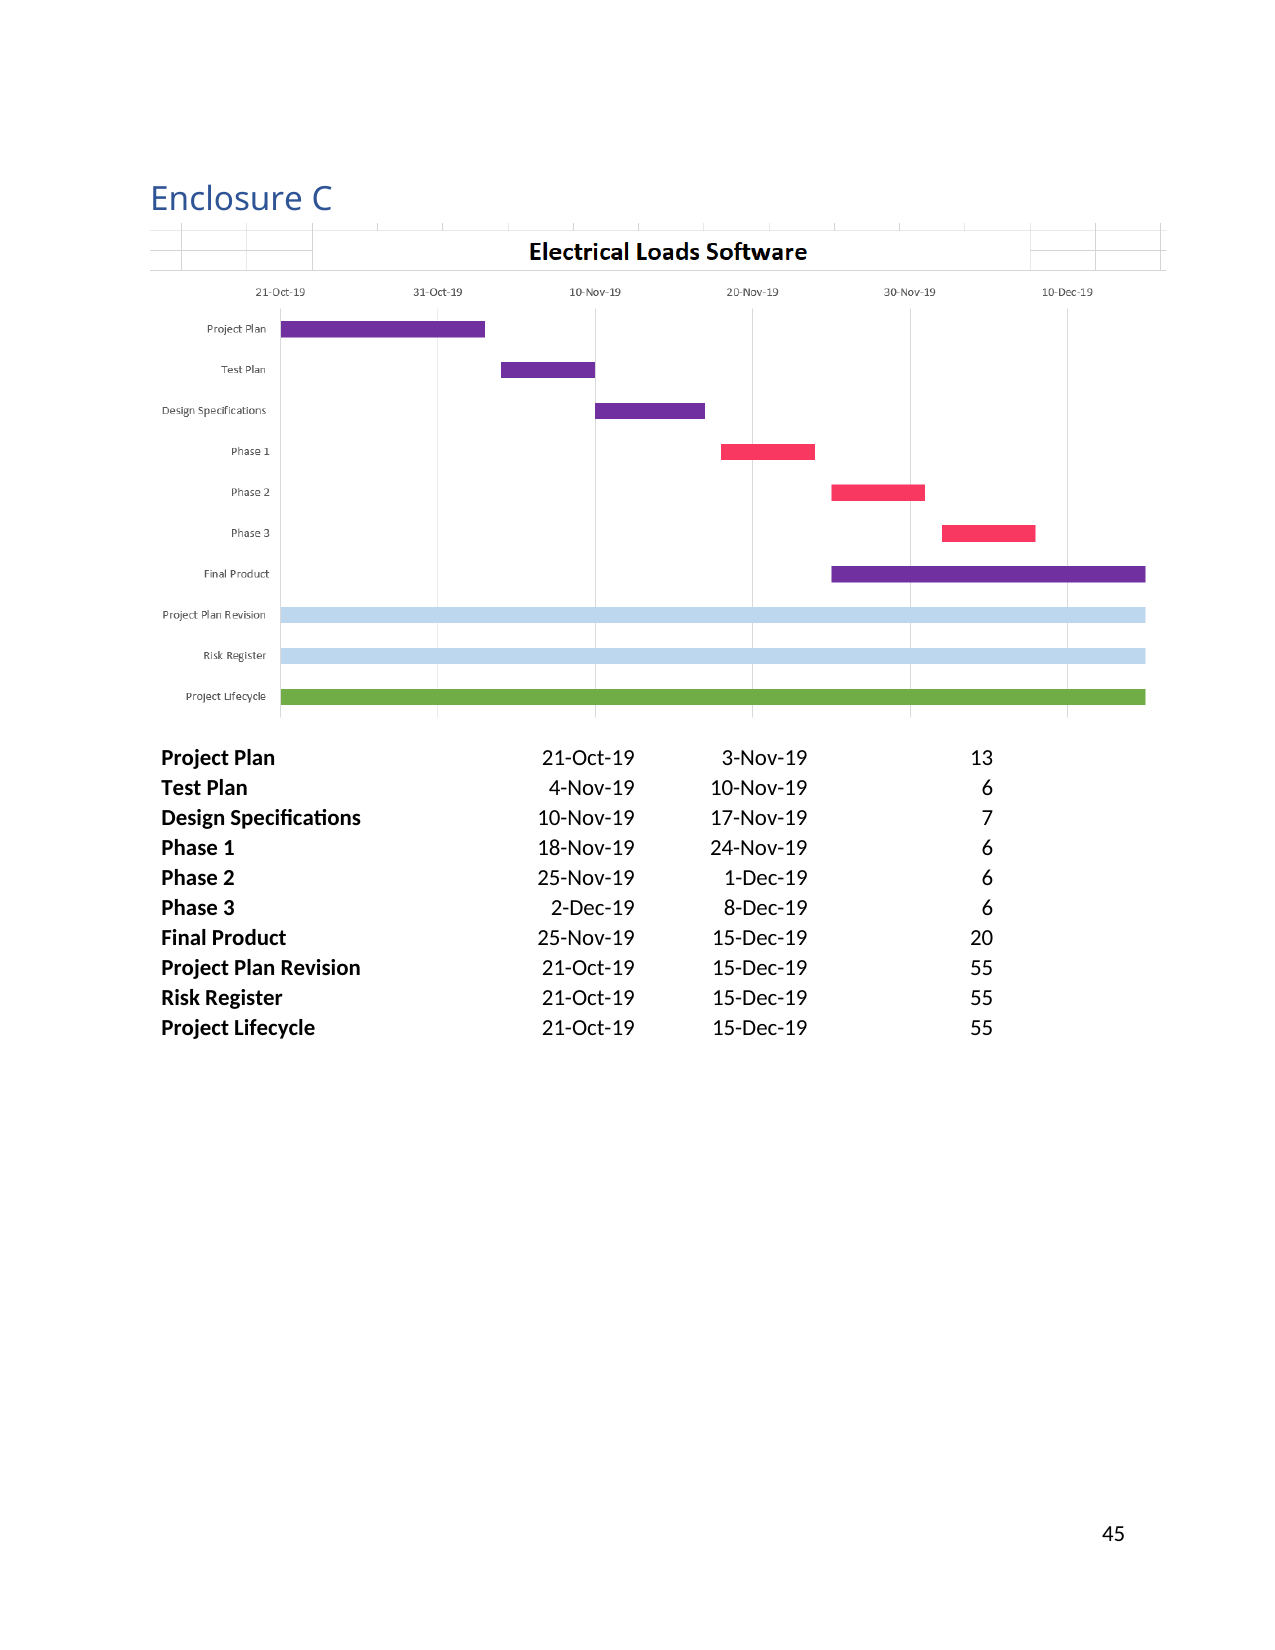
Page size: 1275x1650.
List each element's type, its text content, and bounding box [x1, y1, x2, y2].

table_cell 1-Dec-19 [646, 862, 819, 892]
table_cell 10-Nov-19 [473, 802, 646, 832]
table_cell Final Product [150, 922, 473, 952]
table_cell 25-Nov-19 [473, 862, 646, 892]
table_cell 6 [819, 772, 1004, 802]
table_cell Test Plan [150, 772, 473, 802]
table_cell 24-Nov-19 [646, 832, 819, 862]
table_cell 18-Nov-19 [473, 832, 646, 862]
table_cell Risk Register [150, 982, 473, 1012]
table_cell 21-Oct-19 [473, 1012, 646, 1042]
table_cell 6 [819, 892, 1004, 922]
table_cell Phase 1 [150, 832, 473, 862]
table_cell 15-Dec-19 [646, 952, 819, 982]
table_header 21-Oct-19 [473, 742, 646, 772]
table_cell 8-Dec-19 [646, 892, 819, 922]
table_cell 25-Nov-19 [473, 922, 646, 952]
table_cell 55 [819, 952, 1004, 982]
table_header 3-Nov-19 [646, 742, 819, 772]
table_cell Project Lifecycle [150, 1012, 473, 1042]
table_cell Phase 2 [150, 862, 473, 892]
table_cell 15-Dec-19 [646, 982, 819, 1012]
picture [150, 223, 1167, 723]
subtitle Enclosure C [150, 175, 1125, 220]
table_cell Project Plan Revision [150, 952, 473, 982]
table_cell 7 [819, 802, 1004, 832]
table_cell 4-Nov-19 [473, 772, 646, 802]
table_cell Design Specifications [150, 802, 473, 832]
table_cell 6 [819, 862, 1004, 892]
table_cell 55 [819, 1012, 1004, 1042]
table_cell 10-Nov-19 [646, 772, 819, 802]
table_cell 20 [819, 922, 1004, 952]
table_header Project Plan [150, 742, 473, 772]
table_cell 21-Oct-19 [473, 982, 646, 1012]
table_cell 6 [819, 832, 1004, 862]
table_cell 21-Oct-19 [473, 952, 646, 982]
table_cell 2-Dec-19 [473, 892, 646, 922]
table_cell Phase 3 [150, 892, 473, 922]
table_cell 15-Dec-19 [646, 922, 819, 952]
table_header 13 [819, 742, 1004, 772]
table_cell 15-Dec-19 [646, 1012, 819, 1042]
table_cell 55 [819, 982, 1004, 1012]
table_cell 17-Nov-19 [646, 802, 819, 832]
